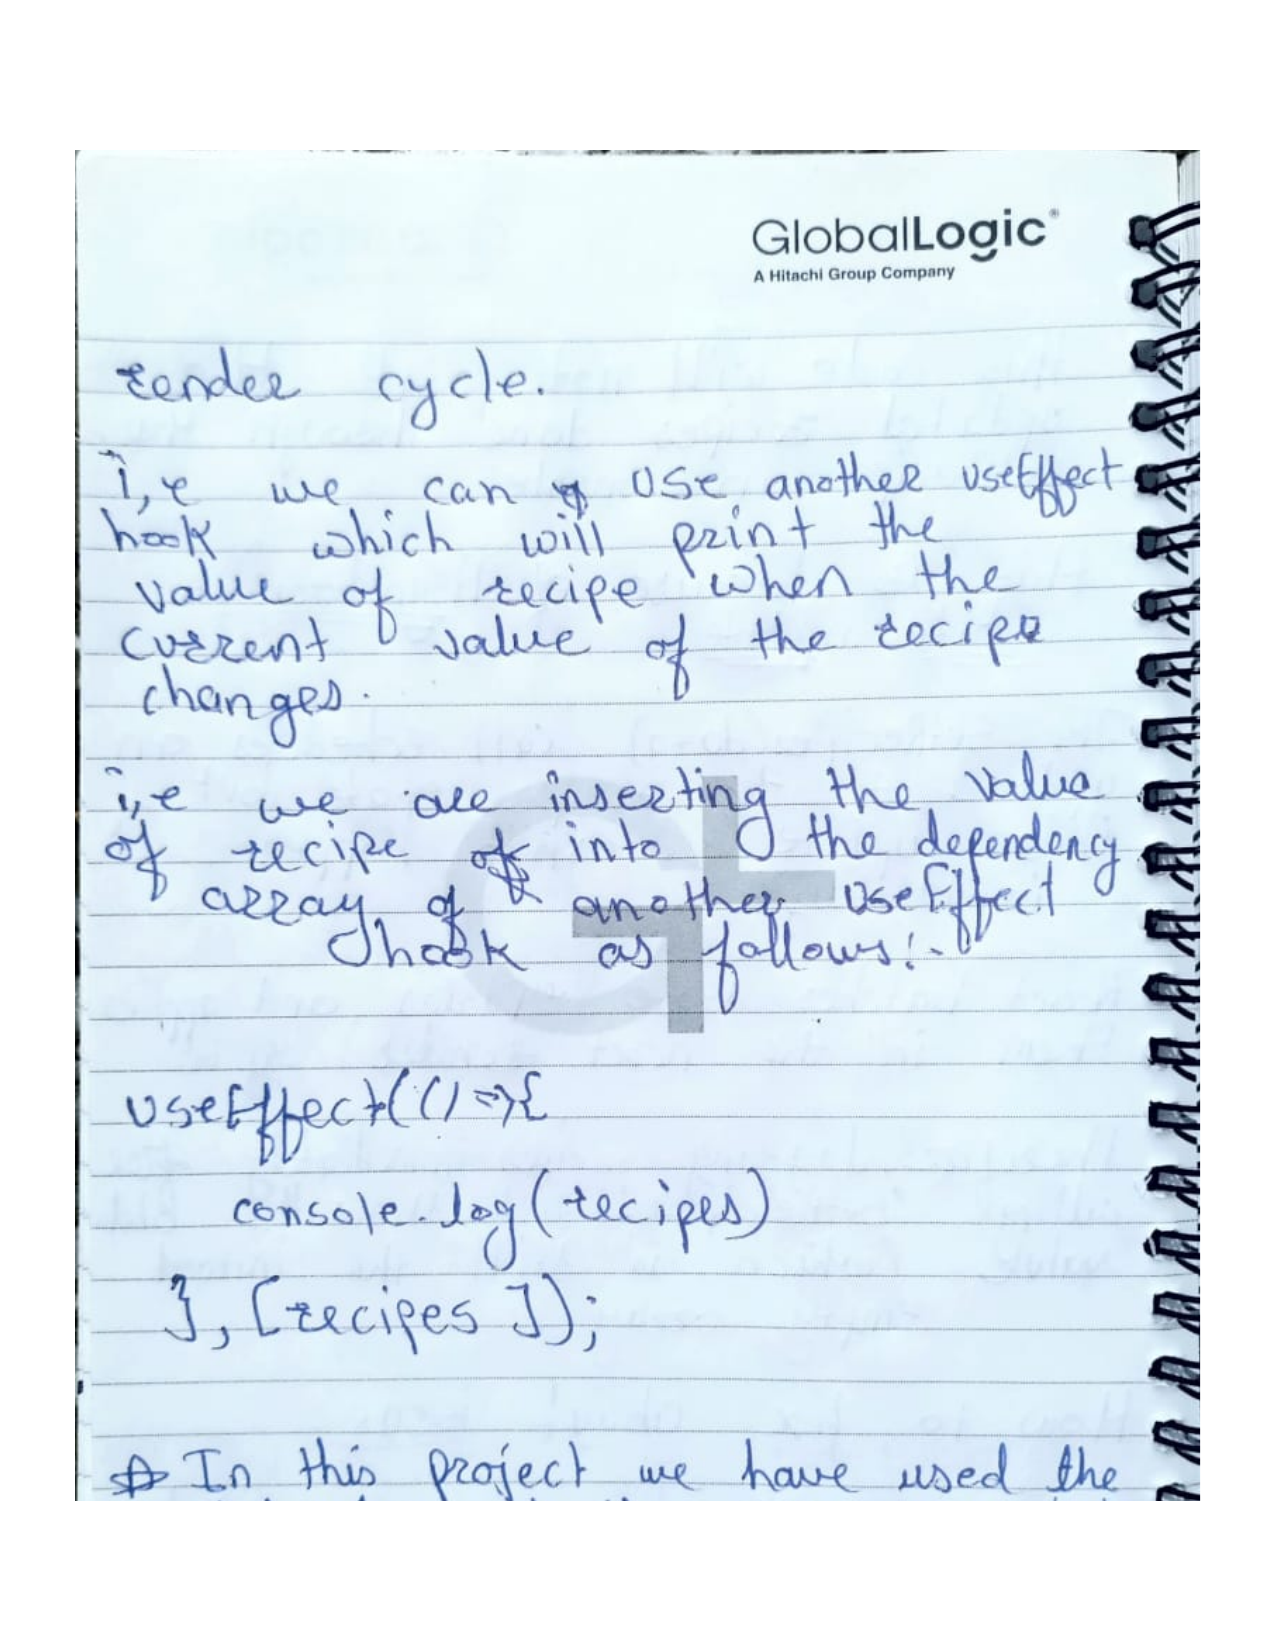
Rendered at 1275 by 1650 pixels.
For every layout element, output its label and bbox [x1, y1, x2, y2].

picture [75, 150, 1200, 1501]
